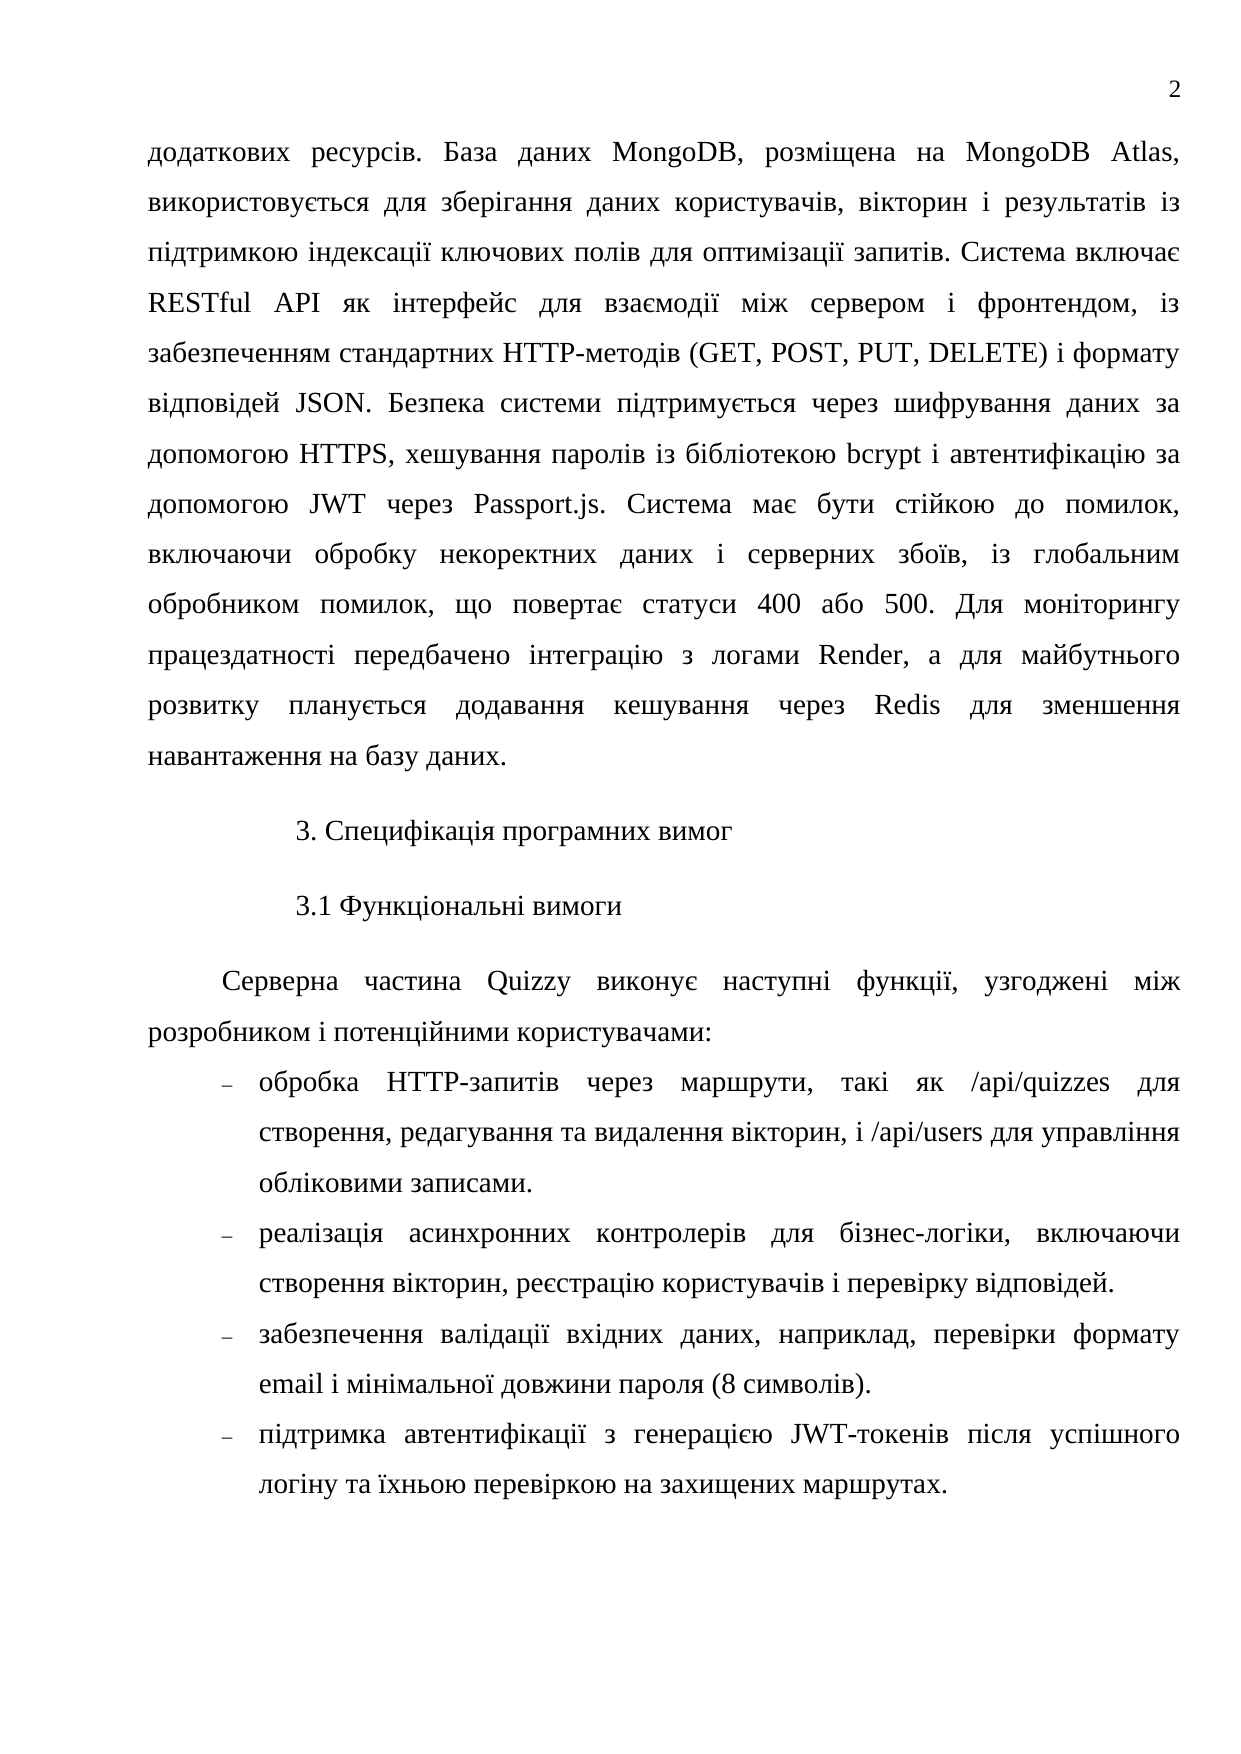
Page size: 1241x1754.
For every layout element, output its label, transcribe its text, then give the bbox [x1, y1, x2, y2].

list Серверна частина Quizzy виконує наступні функції, узгоджені між розробником і потенційними користувачами: [148, 963, 1181, 1047]
list 3.1 Функціональні вимоги [222, 888, 1181, 922]
list 3. Специфікація програмних вимог [222, 813, 1181, 846]
list реалізація асинхронних контролерів для бізнес-логіки, включаючи створення вікторин, реєстрацію користувачів і перевірку відповідей. [222, 1215, 1181, 1299]
list забезпечення валідації вхідних даних, наприклад, перевірки формату email і мінімальної довжини пароля (8 символів). [222, 1316, 1181, 1399]
list обробка HTTP-запитів через маршрути, такі як /api/quizzes для створення, редагування та видалення вікторин, і /api/users для управління обліковими записами. [222, 1064, 1181, 1198]
list підтримка автентифікації з генерацією JWT-токенів після успішного логіну та їхньою перевіркою на захищених маршрутах. [222, 1416, 1181, 1500]
